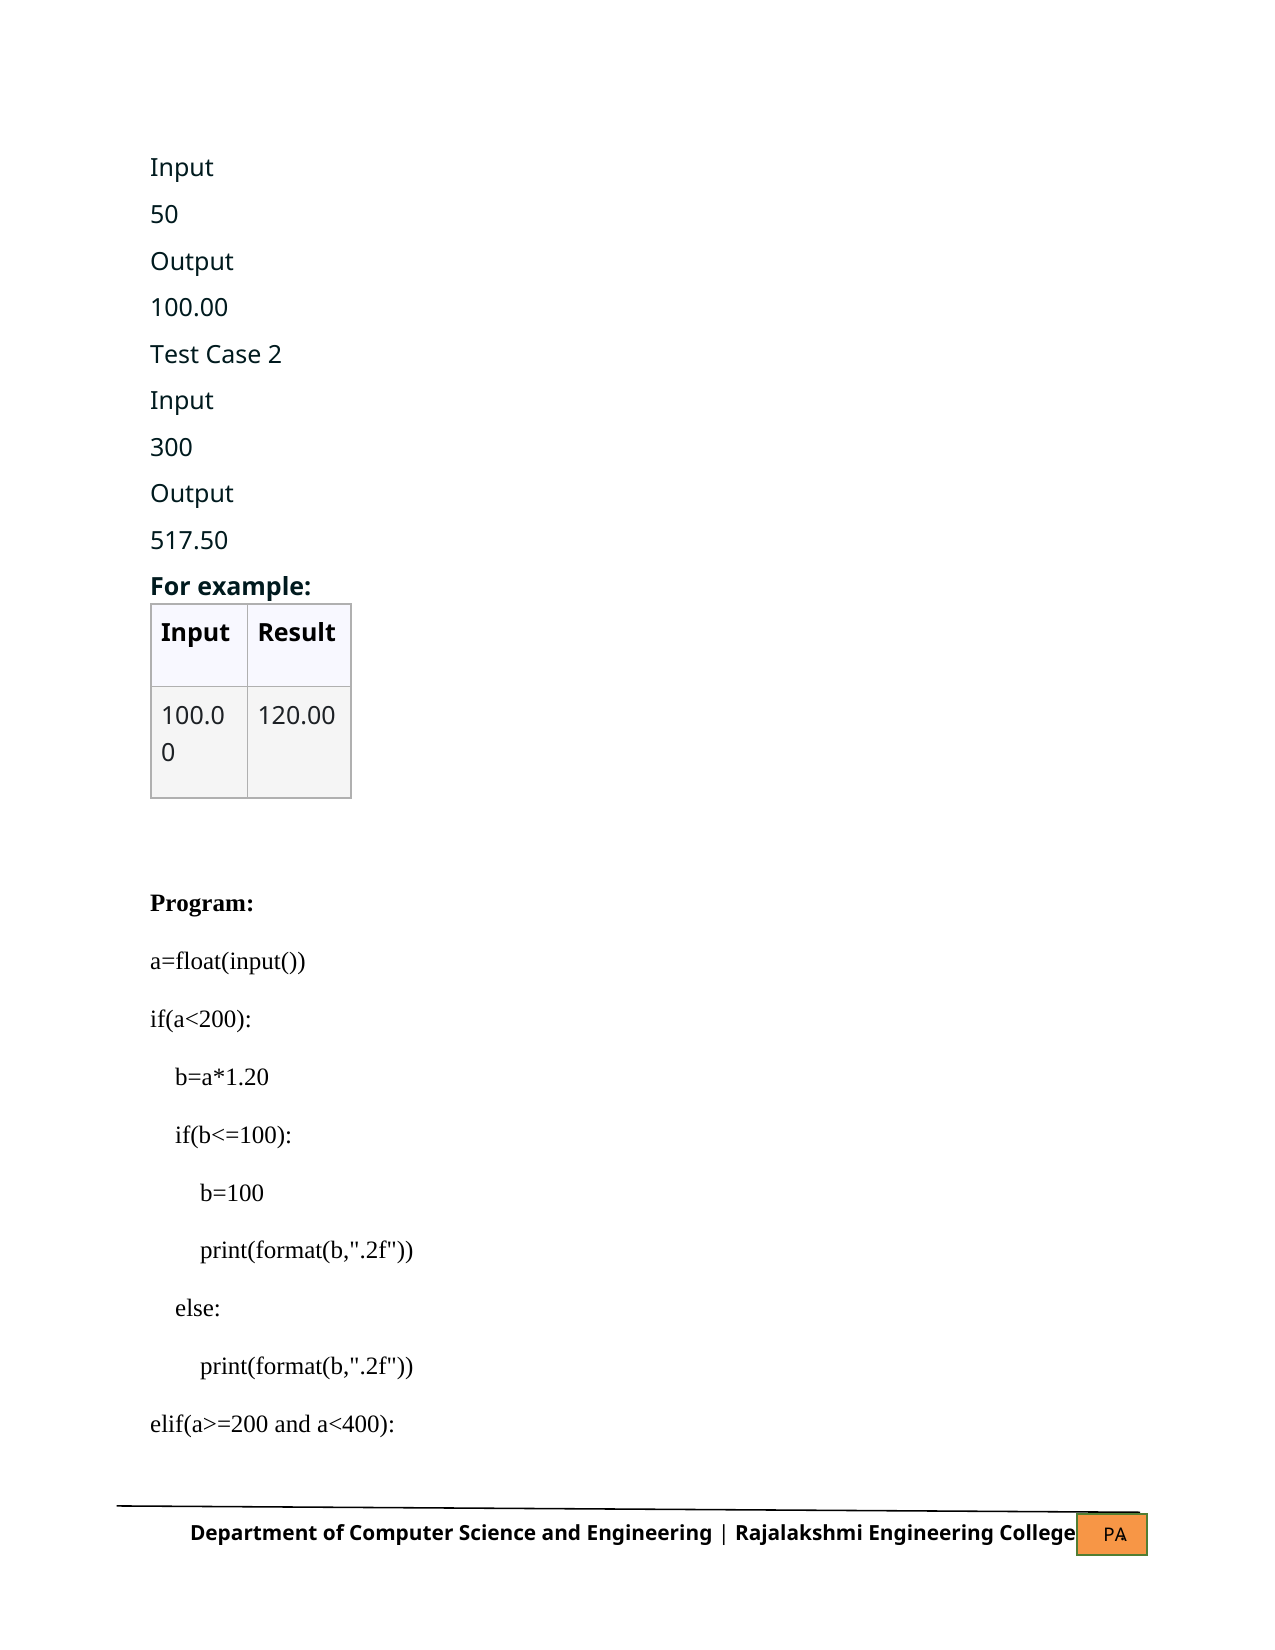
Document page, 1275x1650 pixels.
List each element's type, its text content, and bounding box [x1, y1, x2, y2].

text Test Case 2 [150, 336, 1125, 370]
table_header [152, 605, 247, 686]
text print(format(b,".2f")) [150, 1236, 1125, 1264]
text Output [150, 476, 1125, 510]
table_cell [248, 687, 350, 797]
text 517.50 [150, 522, 1125, 557]
text a=float(input()) [150, 946, 1125, 975]
text print(format(b,".2f")) [150, 1351, 1125, 1380]
text Output [150, 243, 1125, 277]
text 100.00 [150, 290, 1125, 324]
text Input [150, 150, 1125, 184]
text if(a<200): [150, 1004, 1125, 1033]
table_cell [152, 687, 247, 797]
text For example: [150, 569, 1125, 603]
text elif(a>=200 and a<400): [150, 1409, 1125, 1438]
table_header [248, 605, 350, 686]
text Input [150, 383, 1125, 417]
text 300 [150, 429, 1125, 463]
text if(b<=100): [150, 1120, 1125, 1148]
text b=a*1.20 [150, 1062, 1125, 1091]
text Program: [150, 888, 1125, 917]
text else: [150, 1293, 1125, 1322]
text b=100 [150, 1178, 1125, 1206]
text 50 [150, 197, 1125, 231]
